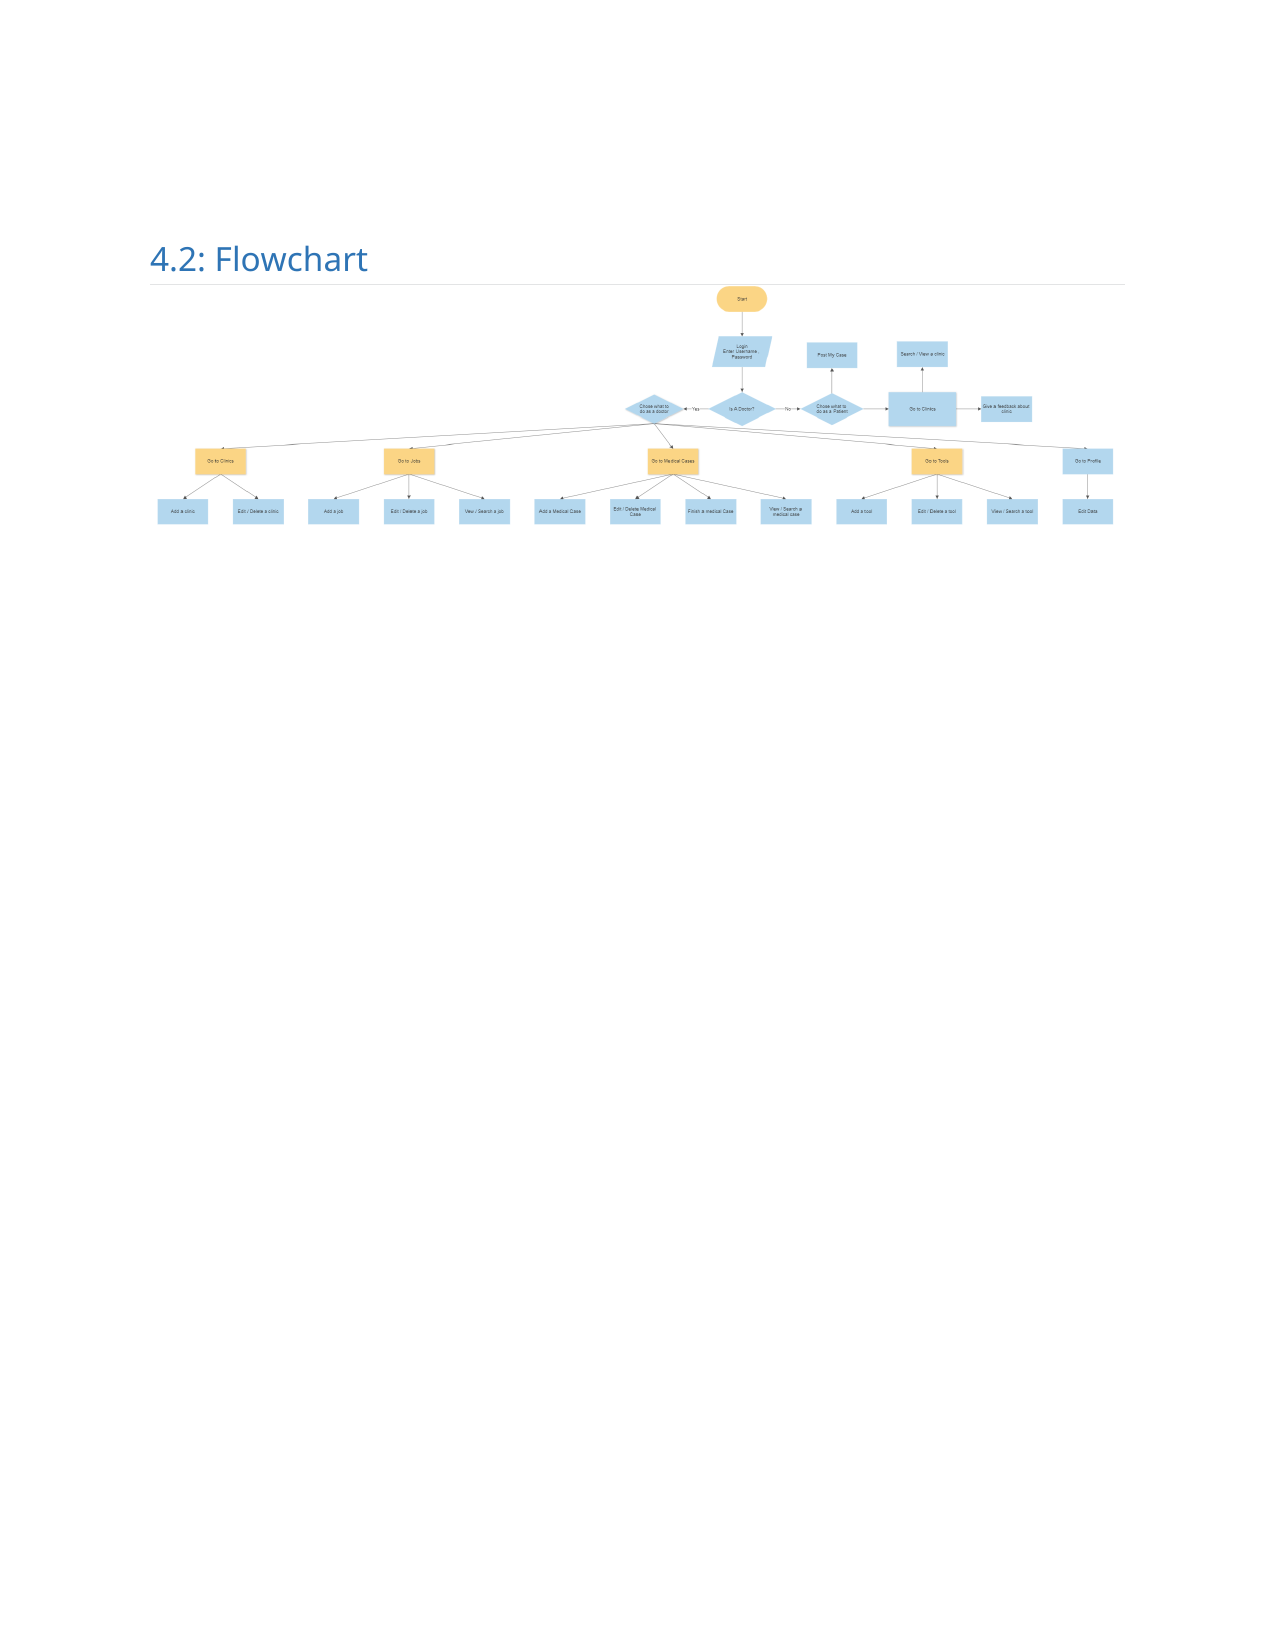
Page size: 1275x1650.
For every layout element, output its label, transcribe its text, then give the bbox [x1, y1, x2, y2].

picture [150, 284, 1125, 525]
subtitle 4.2: Flowchart [150, 235, 1125, 281]
